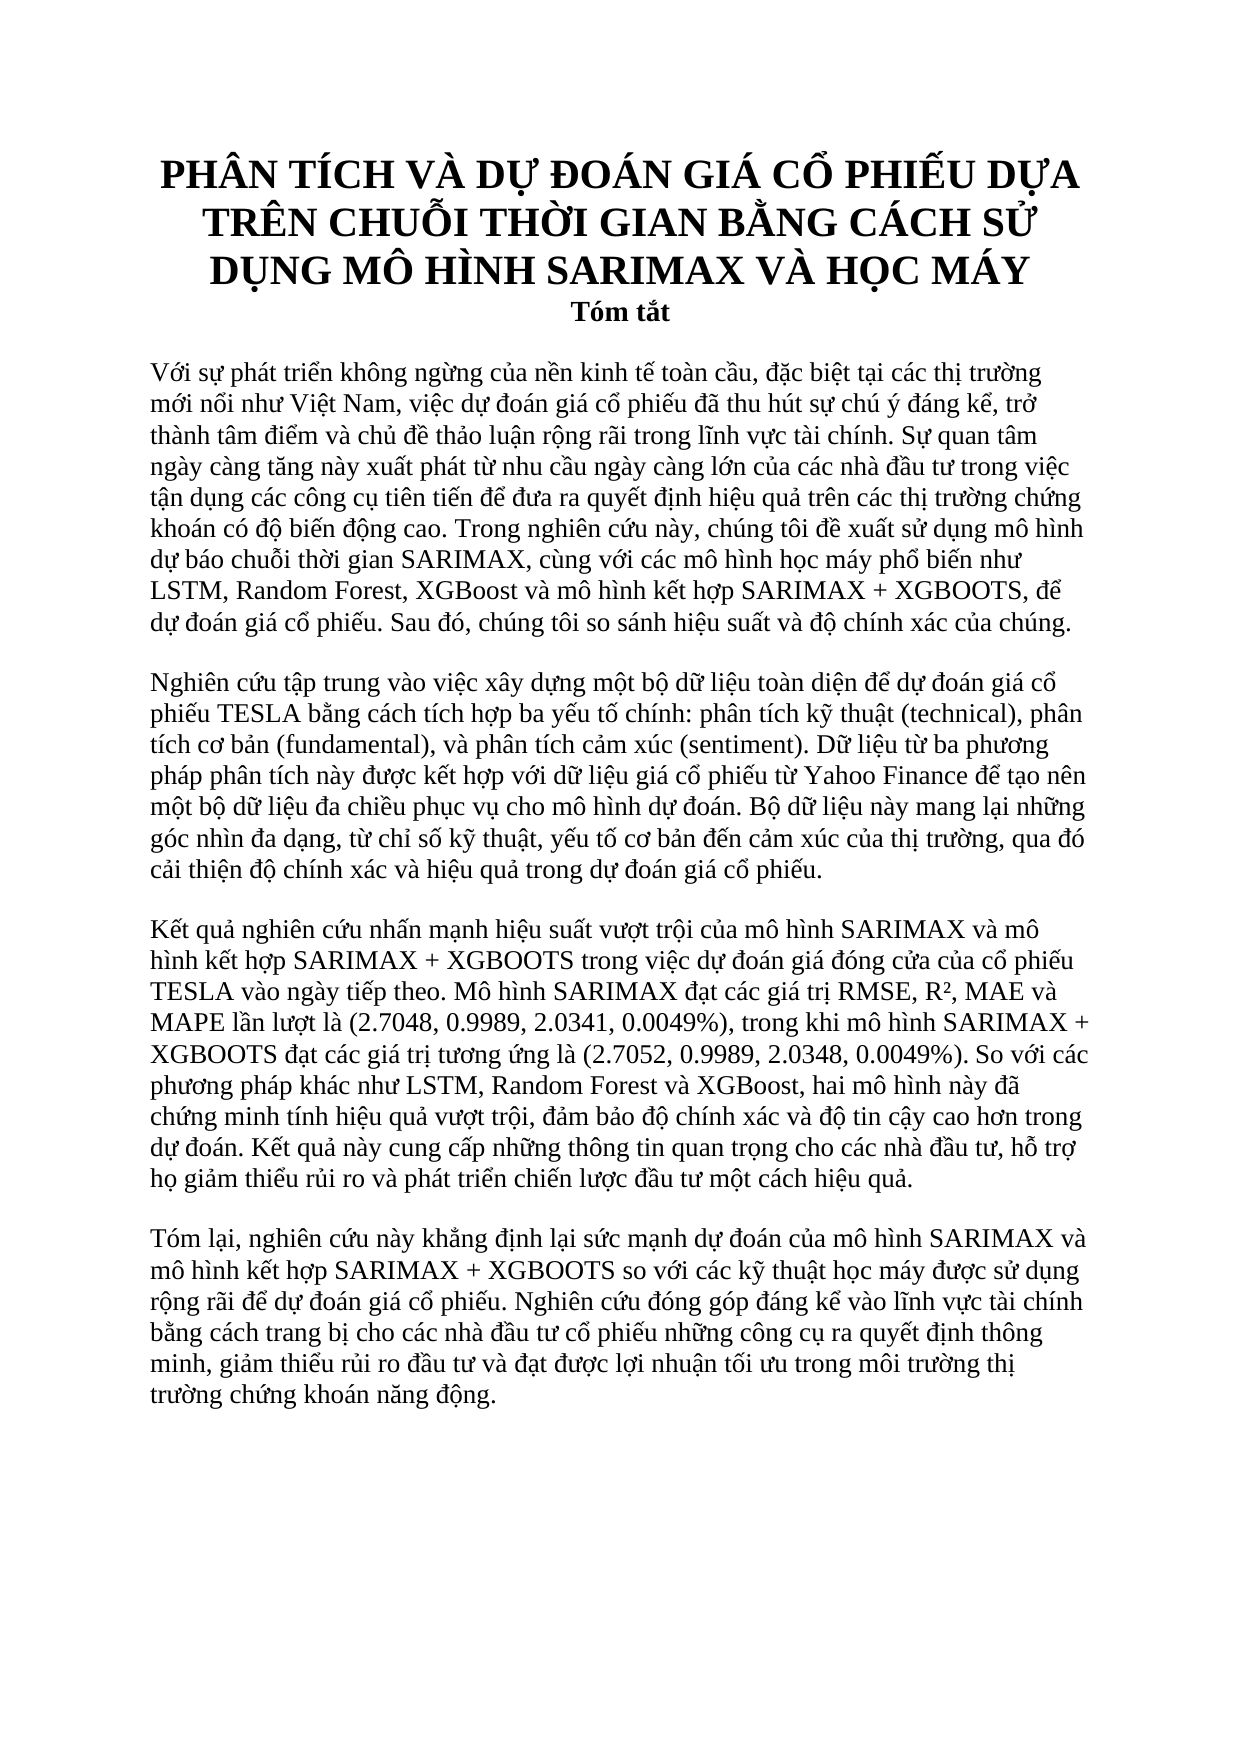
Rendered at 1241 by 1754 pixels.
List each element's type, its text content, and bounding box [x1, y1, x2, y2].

text Nghiên cứu tập trung vào việc xây dựng một bộ dữ liệu toàn diện để dự đoán giá cổ phiếu TESLA bằng cách tích hợp ba yếu tố chính: phân tích kỹ thuật (technical), phân tích cơ bản (fundamental), và phân tích cảm xúc (sentiment). Dữ liệu từ ba phương pháp phân tích này được kết hợp với dữ liệu giá cổ phiếu từ Yahoo Finance để tạo nên một bộ dữ liệu đa chiều phục vụ cho mô hình dự đoán. Bộ dữ liệu này mang lại những góc nhìn đa dạng, từ chỉ số kỹ thuật, yếu tố cơ bản đến cảm xúc của thị trường, qua đó cải thiện độ chính xác và hiệu quả trong dự đoán giá cổ phiếu. [150, 666, 1090, 884]
text Với sự phát triển không ngừng của nền kinh tế toàn cầu, đặc biệt tại các thị trường mới nổi như Việt Nam, việc dự đoán giá cổ phiếu đã thu hút sự chú ý đáng kể, trở thành tâm điểm và chủ đề thảo luận rộng rãi trong lĩnh vực tài chính. Sự quan tâm ngày càng tăng này xuất phát từ nhu cầu ngày càng lớn của các nhà đầu tư trong việc tận dụng các công cụ tiên tiến để đưa ra quyết định hiệu quả trên các thị trường chứng khoán có độ biến động cao. Trong nghiên cứu này, chúng tôi đề xuất sử dụng mô hình dự báo chuỗi thời gian SARIMAX, cùng với các mô hình học máy phổ biến như LSTM, Random Forest, XGBoost và mô hình kết hợp SARIMAX + XGBOOTS, để dự đoán giá cổ phiếu. Sau đó, chúng tôi so sánh hiệu suất và độ chính xác của chúng. [150, 356, 1090, 637]
text Tóm tắt [150, 294, 1090, 327]
text Kết quả nghiên cứu nhấn mạnh hiệu suất vượt trội của mô hình SARIMAX và mô hình kết hợp SARIMAX + XGBOOTS trong việc dự đoán giá đóng cửa của cổ phiếu TESLA vào ngày tiếp theo. Mô hình SARIMAX đạt các giá trị RMSE, R², MAE và MAPE lần lượt là (2.7048, 0.9989, 2.0341, 0.0049%), trong khi mô hình SARIMAX + XGBOOTS đạt các giá trị tương ứng là (2.7052, 0.9989, 2.0348, 0.0049%). So với các phương pháp khác như LSTM, Random Forest và XGBoost, hai mô hình này đã chứng minh tính hiệu quả vượt trội, đảm bảo độ chính xác và độ tin cậy cao hơn trong dự đoán. Kết quả này cung cấp những thông tin quan trọng cho các nhà đầu tư, hỗ trợ họ giảm thiểu rủi ro và phát triển chiến lược đầu tư một cách hiệu quả. [150, 913, 1090, 1193]
text PHÂN TÍCH VÀ DỰ ĐOÁN GIÁ CỔ PHIẾU DỰA TRÊN CHUỖI THỜI GIAN BẰNG CÁCH SỬ DỤNG MÔ HÌNH SARIMAX VÀ HỌC MÁY [150, 150, 1090, 294]
text Tóm lại, nghiên cứu này khẳng định lại sức mạnh dự đoán của mô hình SARIMAX và mô hình kết hợp SARIMAX + XGBOOTS so với các kỹ thuật học máy được sử dụng rộng rãi để dự đoán giá cổ phiếu. Nghiên cứu đóng góp đáng kể vào lĩnh vực tài chính bằng cách trang bị cho các nhà đầu tư cổ phiếu những công cụ ra quyết định thông minh, giảm thiểu rủi ro đầu tư và đạt được lợi nhuận tối ưu trong môi trường thị trường chứng khoán năng động. [150, 1223, 1090, 1409]
